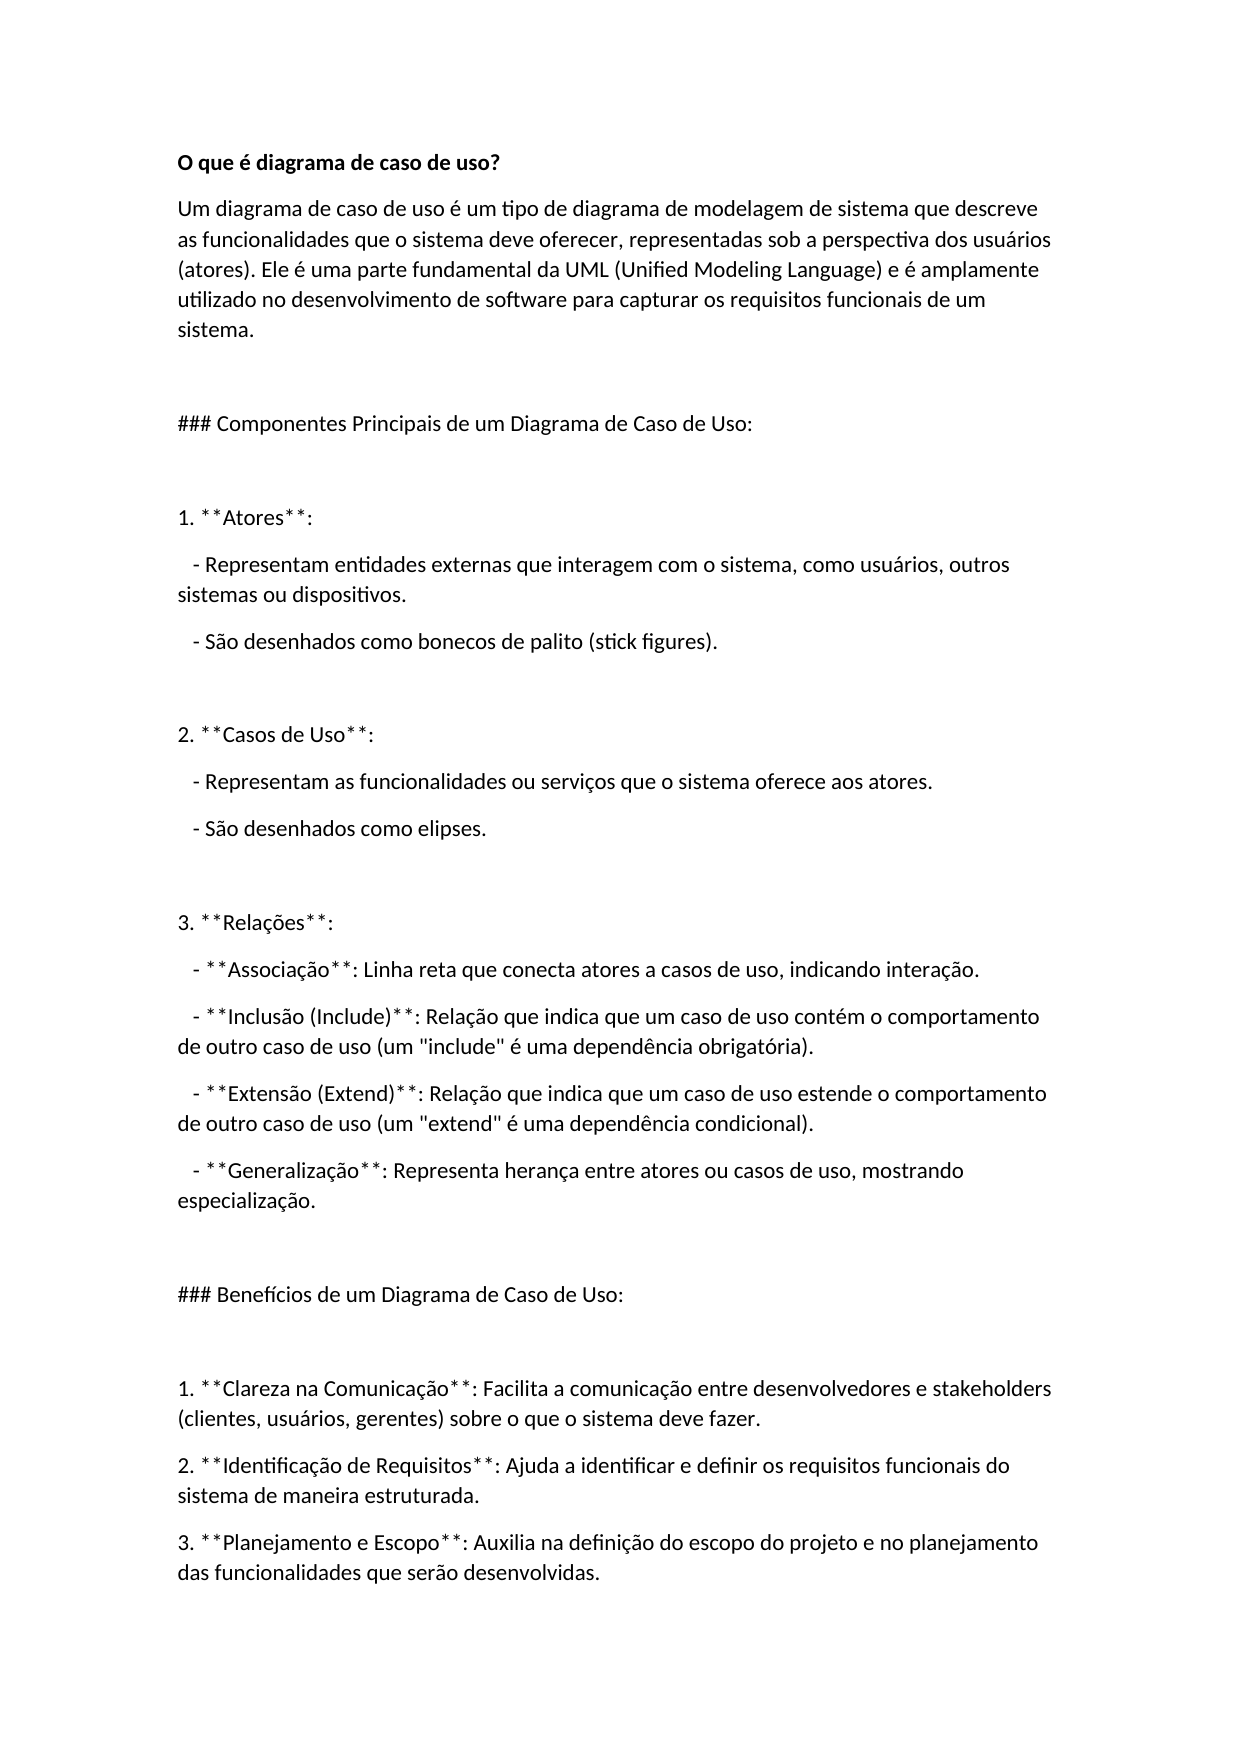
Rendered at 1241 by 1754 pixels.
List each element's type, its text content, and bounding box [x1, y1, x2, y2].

text - **Associação**: Linha reta que conecta atores a casos de uso, indicando interação. [177, 955, 1063, 983]
text 1. **Atores**: [177, 503, 1063, 531]
text 3. **Relações**: [177, 908, 1063, 936]
text 2. **Identificação de Requisitos**: Ajuda a identificar e definir os requisitos funcionais do sistema de maneira estruturada. [177, 1451, 1063, 1509]
text - São desenhados como elipses. [177, 814, 1063, 842]
text - **Extensão (Extend)**: Relação que indica que um caso de uso estende o comportamento de outro caso de uso (um "extend" é uma dependência condicional). [177, 1079, 1063, 1137]
text ### Componentes Principais de um Diagrama de Caso de Uso: [177, 409, 1063, 437]
text - **Inclusão (Include)**: Relação que indica que um caso de uso contém o comportamento de outro caso de uso (um "include" é uma dependência obrigatória). [177, 1002, 1063, 1060]
text 1. **Clareza na Comunicação**: Facilita a comunicação entre desenvolvedores e stakeholders (clientes, usuários, gerentes) sobre o que o sistema deve fazer. [177, 1374, 1063, 1432]
text - **Generalização**: Representa herança entre atores ou casos de uso, mostrando especialização. [177, 1156, 1063, 1214]
text O que é diagrama de caso de uso? [177, 148, 1063, 176]
text ### Benefícios de um Diagrama de Caso de Uso: [177, 1280, 1063, 1308]
text - Representam as funcionalidades ou serviços que o sistema oferece aos atores. [177, 767, 1063, 795]
text Um diagrama de caso de uso é um tipo de diagrama de modelagem de sistema que descreve as funcionalidades que o sistema deve oferecer, representadas sob a perspectiva dos usuários (atores). Ele é uma parte fundamental da UML (Unified Modeling Language) e é amplamente utilizado no desenvolvimento de software para capturar os requisitos funcionais de um sistema. [177, 194, 1063, 343]
text - São desenhados como bonecos de palito (stick figures). [177, 627, 1063, 655]
text 2. **Casos de Uso**: [177, 721, 1063, 748]
text 3. **Planejamento e Escopo**: Auxilia na definição do escopo do projeto e no planejamento das funcionalidades que serão desenvolvidas. [177, 1528, 1063, 1586]
text - Representam entidades externas que interagem com o sistema, como usuários, outros sistemas ou dispositivos. [177, 550, 1063, 608]
